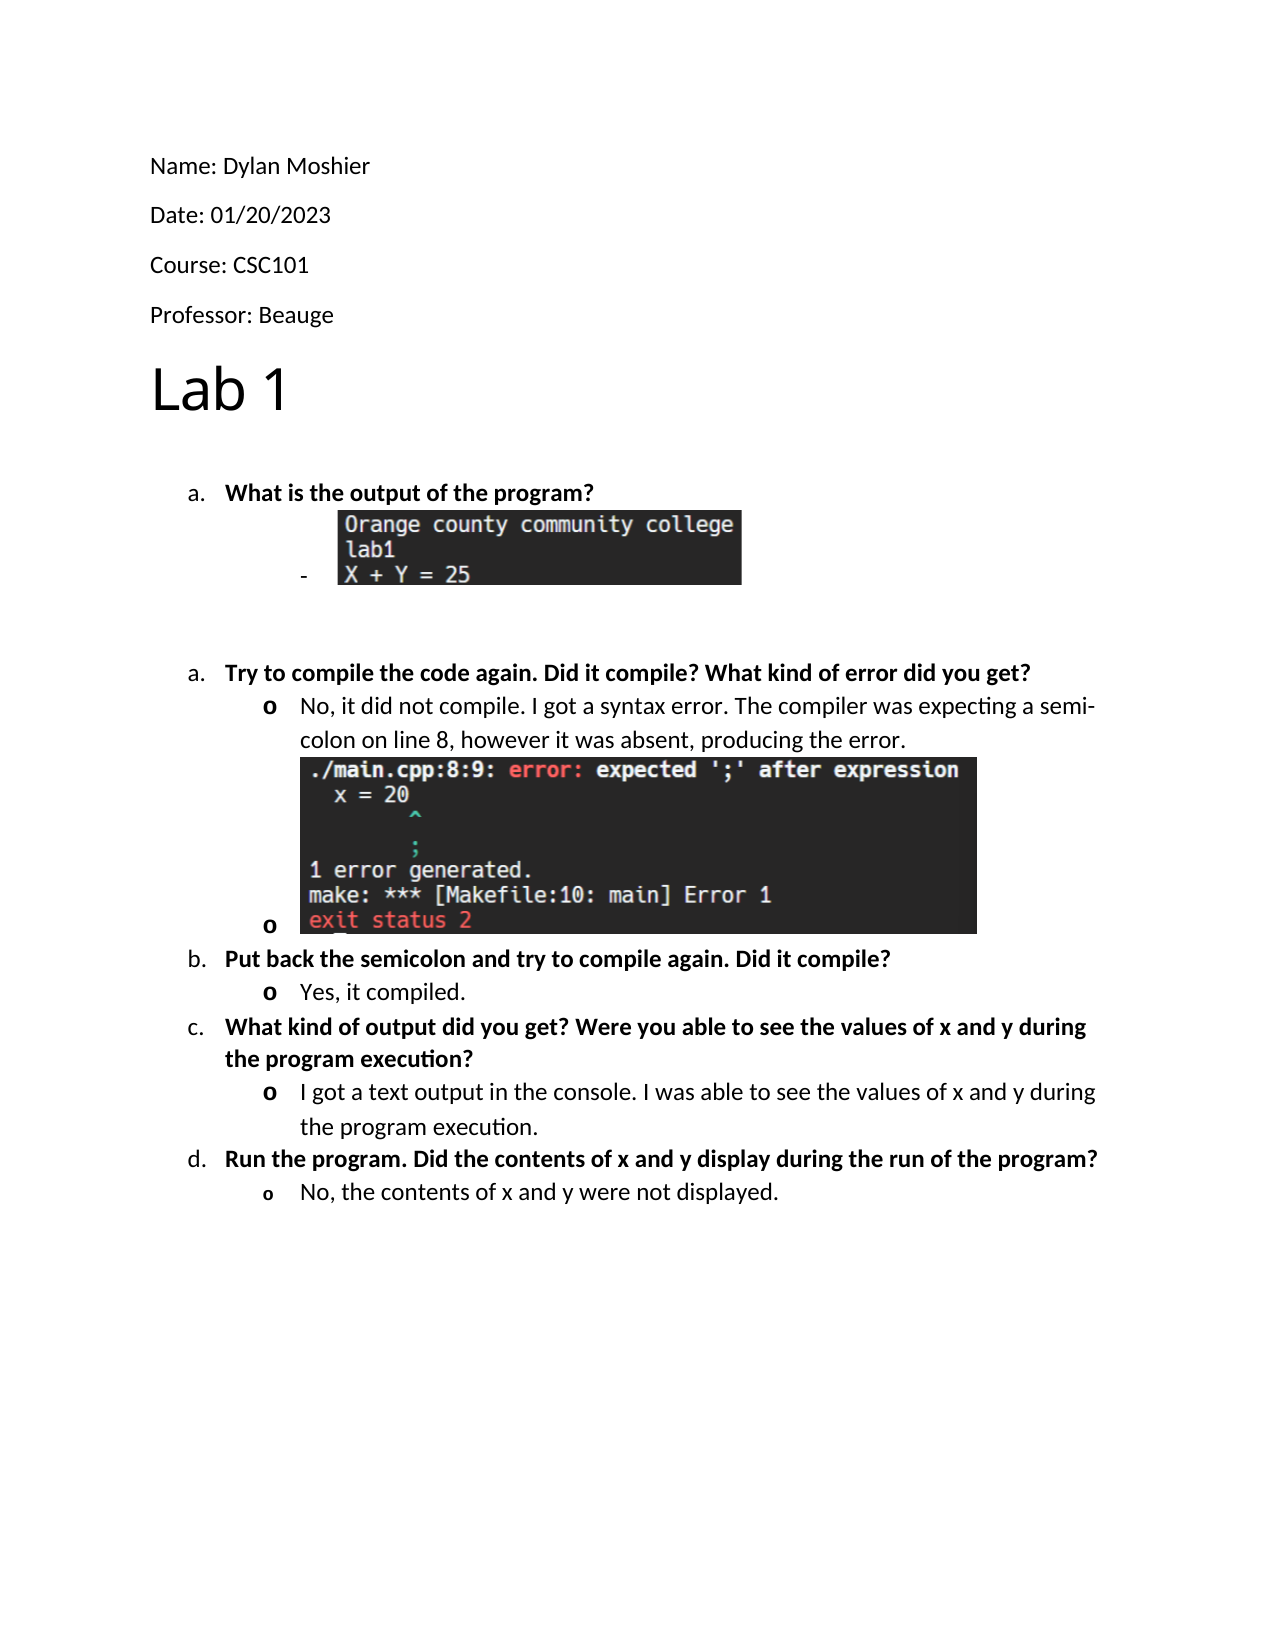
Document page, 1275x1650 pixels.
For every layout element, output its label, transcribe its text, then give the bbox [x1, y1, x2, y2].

text Course: CSC101 [150, 249, 1125, 280]
text Date: 01/20/2023 [150, 199, 1125, 230]
list No, the contents of x and y were not displayed. [262, 1176, 1125, 1237]
list Put back the semicolon and try to compile again. Did it compile? [187, 943, 1125, 974]
list Yes, it compiled. [262, 976, 1125, 1008]
list Run the program. Did the contents of x and y display during the run of the program? [187, 1143, 1125, 1174]
list What is the output of the program? [187, 477, 1125, 508]
text Name: Dylan Moshier [150, 150, 1125, 181]
picture [337, 510, 742, 585]
list Try to compile the code again. Did it compile? What kind of error did you get? [187, 657, 1125, 688]
list What kind of output did you get? Were you able to see the values of x and y during the program execution? [187, 1011, 1125, 1074]
list I got a text output in the console. I was able to see the values of x and y during the program execution. [262, 1076, 1125, 1141]
picture [300, 757, 977, 934]
title Lab 1 [150, 348, 1125, 428]
text Professor: Beauge [150, 299, 1125, 329]
list No, it did not compile. I got a syntax error. The compiler was expecting a semi-colon on line 8, however it was absent, producing the error. [262, 690, 1125, 755]
